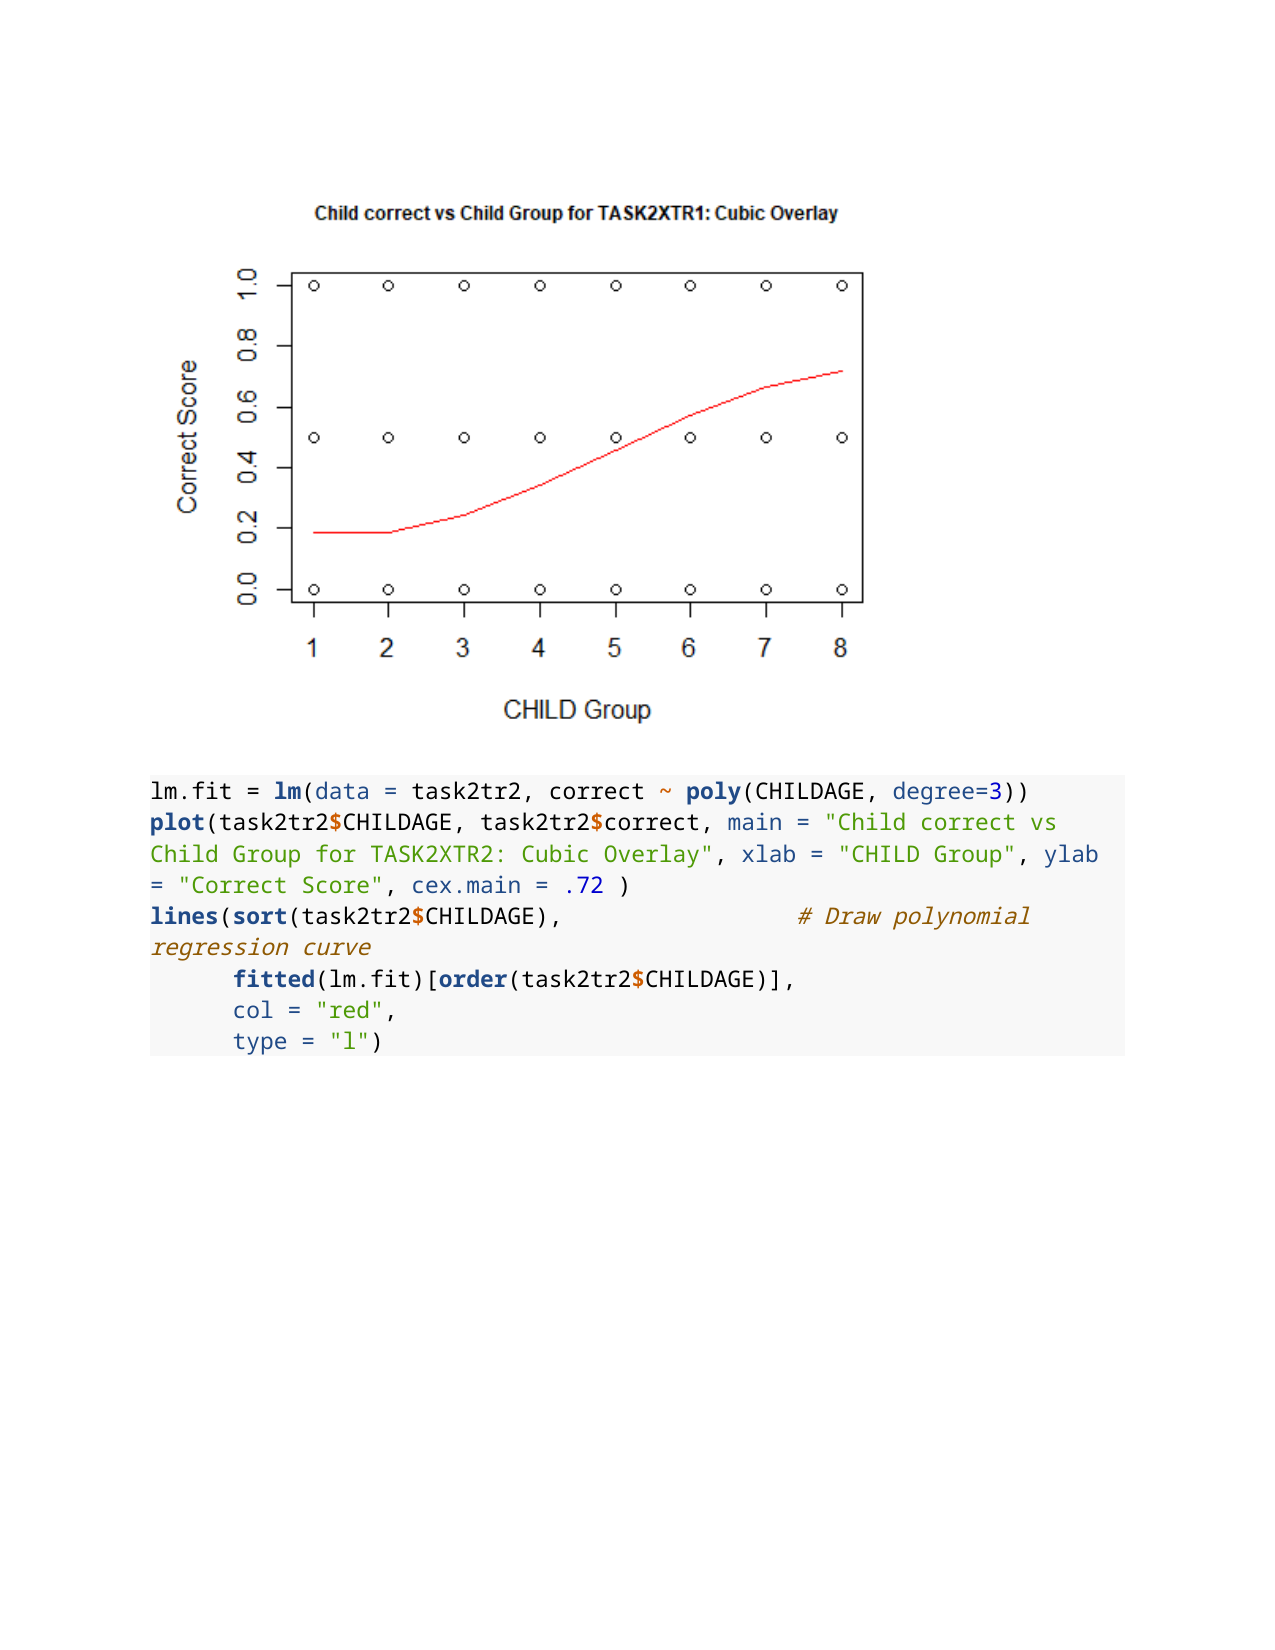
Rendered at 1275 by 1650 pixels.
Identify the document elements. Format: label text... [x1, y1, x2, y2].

text lm.fit = lm(data = task2tr2, correct ~ poly(CHILDAGE, degree=3)) plot(task2tr2$CHILDAGE, task2tr2$correct, main = "Child correct vs Child Group for TASK2XTR2: Cubic Overlay", xlab = "CHILD Group", ylab = "Correct Score", cex.main = .72 ) lines(sort(task2tr2$CHILDAGE), # Draw polynomial regression curve fitted(lm.fit)[order(task2tr2$CHILDAGE)], col = "red", type = "l") [370, 775, 1125, 1056]
picture [168, 150, 927, 757]
